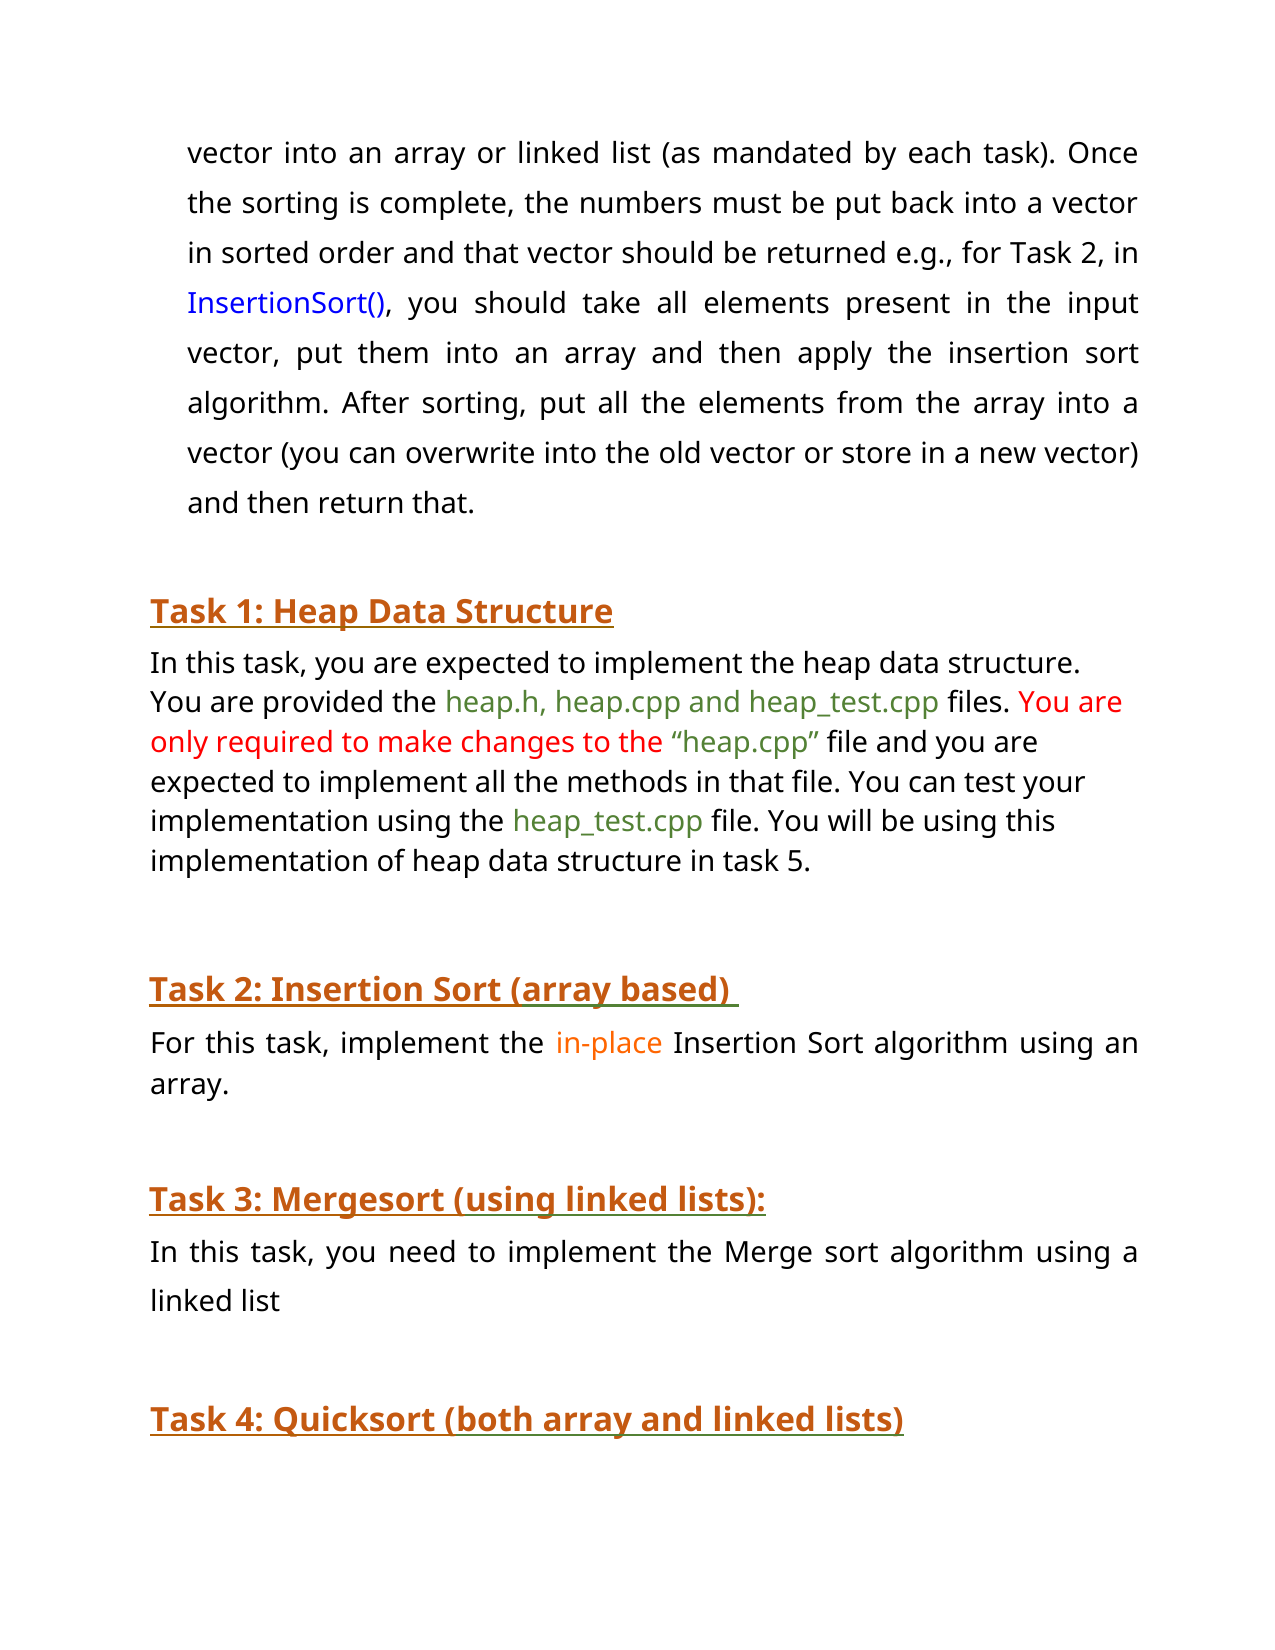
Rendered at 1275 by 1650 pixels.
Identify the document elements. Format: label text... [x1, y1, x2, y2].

text In this task, you are expected to implement the heap data structure. You are provided the heap.h, heap.cpp and heap_test.cpp files. You are only required to make changes to the “heap.cpp” file and you are expected to implement all the methods in that file. You can test your implementation using the heap_test.cpp file. You will be using this implementation of heap data structure in task 5. [150, 642, 1140, 880]
text Task 1: Heap Data Structure [150, 588, 1140, 633]
text In this task, you need to implement the Merge sort algorithm using a linked list [150, 1231, 1140, 1320]
text Task 4: Quicksort (both array and linked lists) [150, 1396, 1142, 1441]
text Task 2: Insertion Sort (array based) [148, 966, 1142, 1012]
text For this task, implement the in-place Insertion Sort algorithm using an array. [150, 1022, 1140, 1103]
text Task 3: Mergesort (using linked lists): [148, 1176, 1142, 1221]
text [186, 132, 1140, 522]
